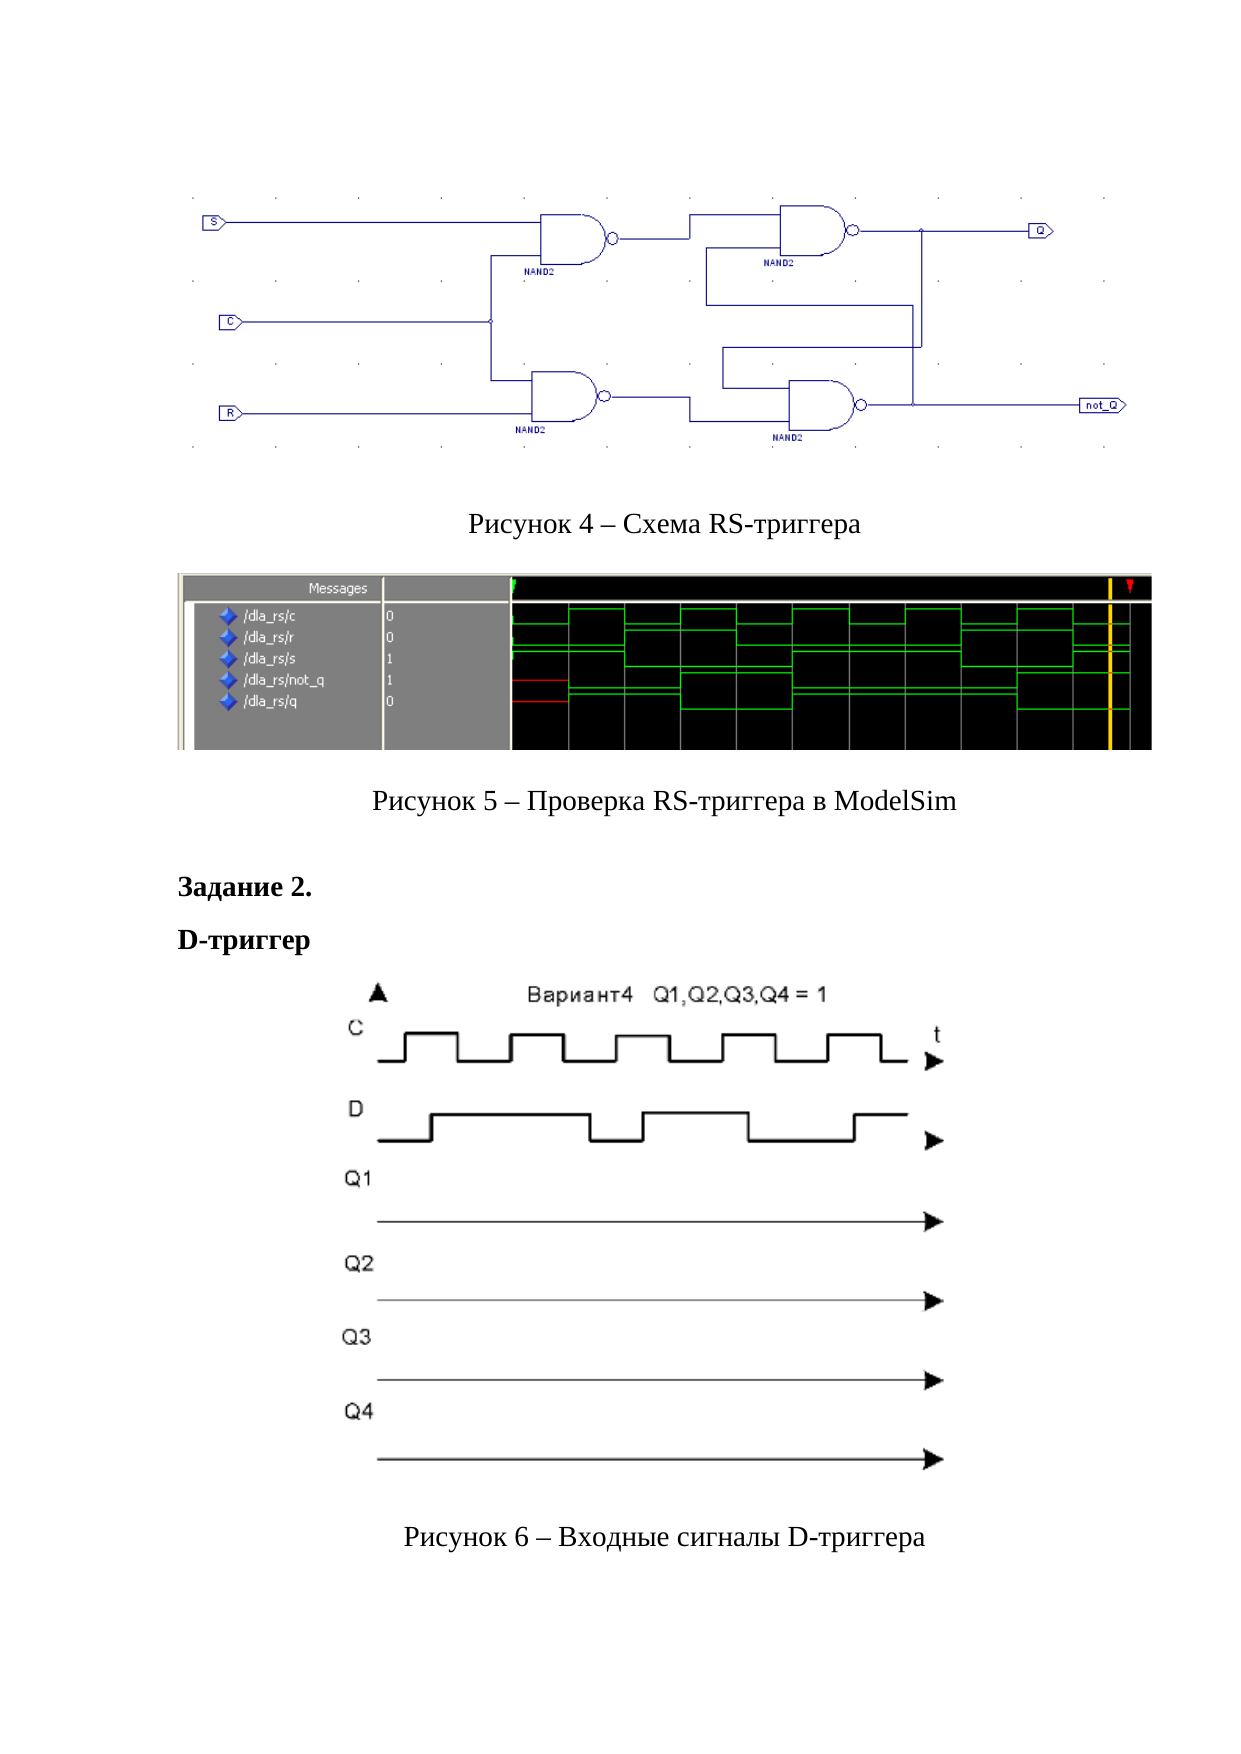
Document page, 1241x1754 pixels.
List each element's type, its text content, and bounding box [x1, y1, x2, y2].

text Рисунок 4 – Схема RS-триггера [177, 506, 1152, 539]
text Рисунок 6 – Входные сигналы D-триггера [177, 1519, 1152, 1552]
picture [177, 118, 1152, 473]
picture [310, 974, 1019, 1500]
text Задание 2. [177, 869, 1152, 903]
text D-триггер [177, 922, 1152, 956]
text Рисунок 5 – Проверка RS-триггера в ModelSim [177, 783, 1152, 816]
picture [177, 573, 1152, 750]
